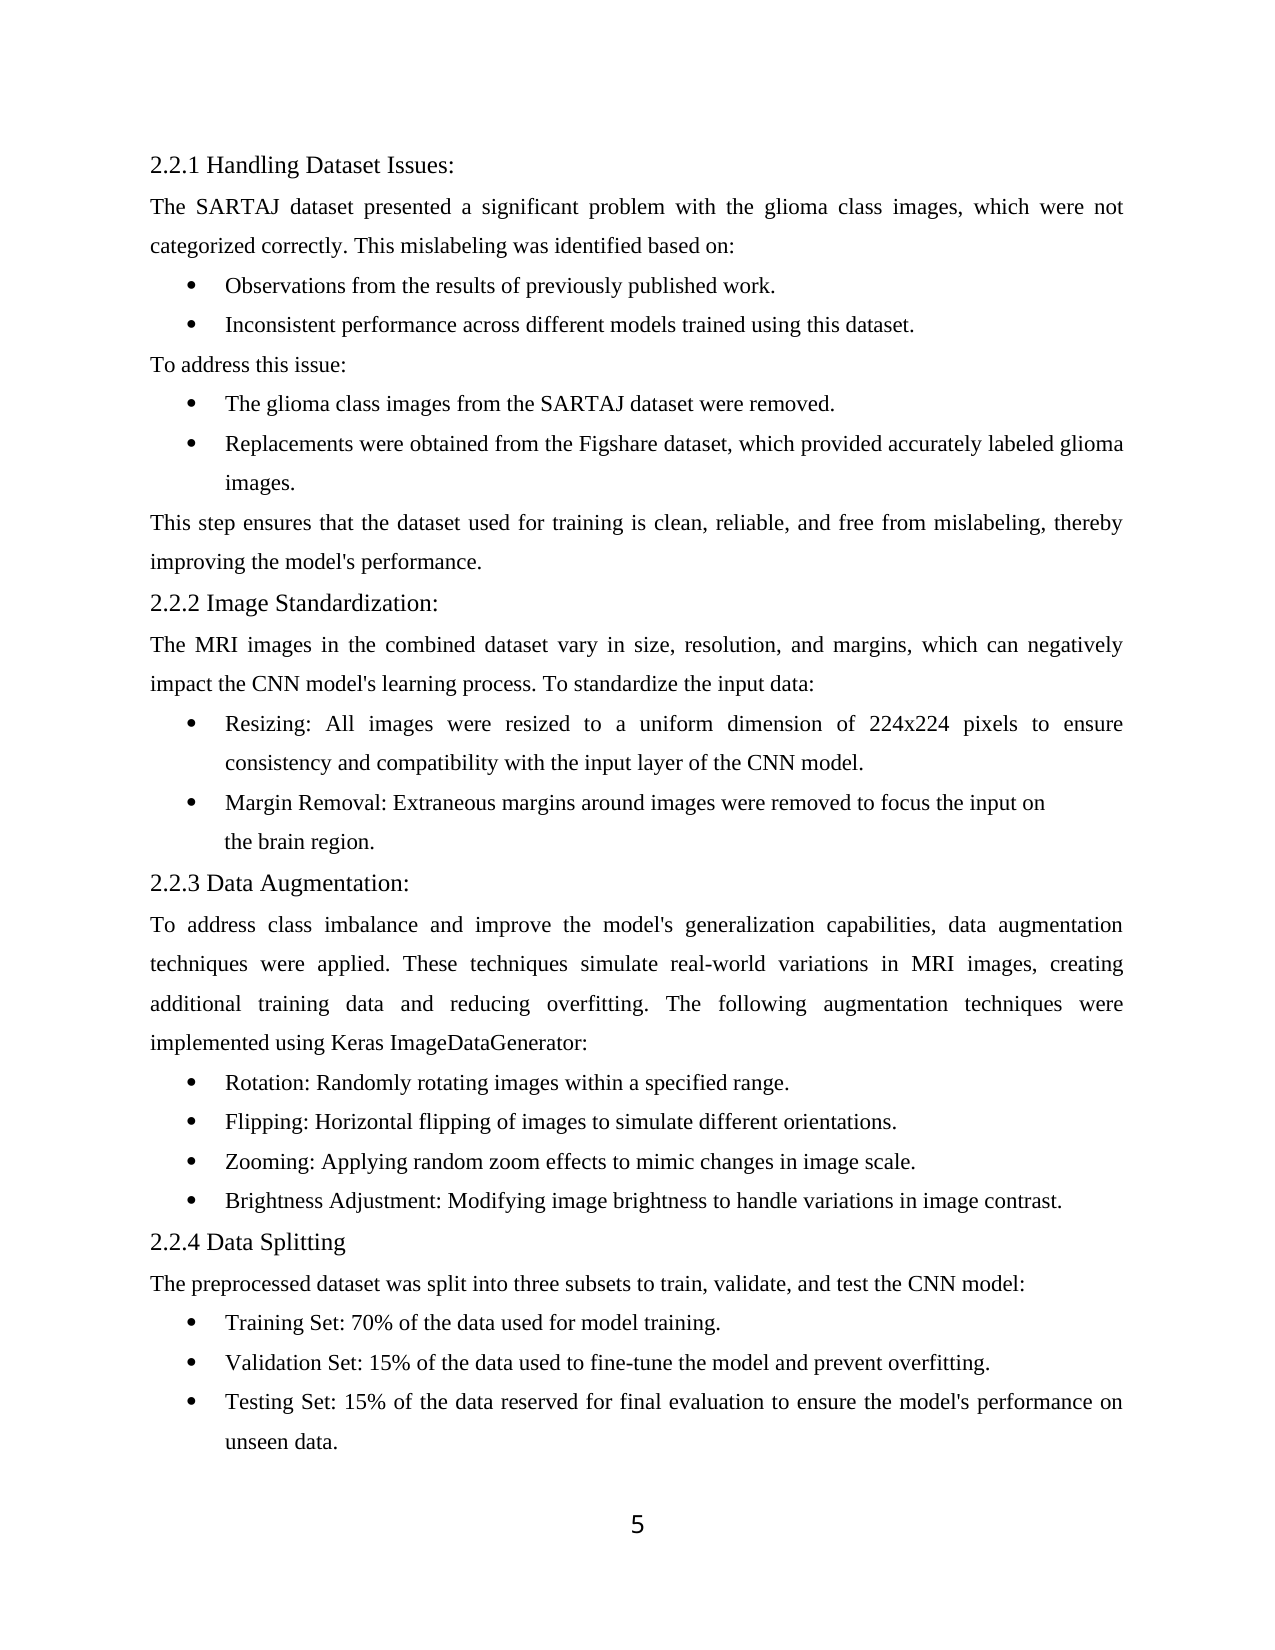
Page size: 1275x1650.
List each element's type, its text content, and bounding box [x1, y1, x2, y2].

text The preprocessed dataset was split into three subsets to train, validate, and test the CNN model: [150, 1270, 1125, 1296]
text The MRI images in the combined dataset vary in size, resolution, and margins, which can negatively impact the CNN model's learning process. To standardize the input data: [150, 631, 1125, 697]
list Resizing: All images were resized to a uniform dimension of 224x224 pixels to ensure consistency and compatibility with the input layer of the CNN model. [187, 710, 1125, 776]
subtitle 2.2.2 Image Standardization: [150, 588, 1125, 617]
list Brightness Adjustment: Modifying image brightness to handle variations in image contrast. [187, 1187, 1125, 1214]
text This step ensures that the dataset used for training is clean, reliable, and free from mislabeling, thereby improving the model's performance. [150, 509, 1125, 575]
list Inconsistent performance across different models trained using this dataset. [187, 312, 1125, 338]
text To address class imbalance and improve the model's generalization capabilities, data augmentation techniques were applied. These techniques simulate real-world variations in MRI images, creating additional training data and reducing overfitting. The following augmentation techniques were implemented using Keras ImageDataGenerator: [150, 911, 1125, 1056]
list Margin Removal: Extraneous margins around images were removed to focus the input on [187, 789, 1125, 815]
text The SARTAJ dataset presented a significant problem with the glioma class images, which were not categorized correctly. This mislabeling was identified based on: [150, 193, 1125, 259]
text the brain region. [150, 828, 1125, 855]
subtitle 2.2.1 Handling Dataset Issues: [150, 150, 1125, 179]
subtitle 2.2.3 Data Augmentation: [150, 868, 1125, 897]
list Replacements were obtained from the Figshare dataset, which provided accurately labeled glioma images. [187, 430, 1125, 496]
list Validation Set: 15% of the data used to fine-tune the model and prevent overfitting. [187, 1349, 1125, 1375]
list Rotation: Randomly rotating images within a specified range. [187, 1069, 1125, 1095]
list The glioma class images from the SARTAJ dataset were removed. [187, 391, 1125, 417]
list Observations from the results of previously published work. [187, 272, 1125, 298]
list Testing Set: 15% of the data reserved for final evaluation to ensure the model's performance on unseen data. [187, 1388, 1125, 1454]
text To address this issue: [150, 351, 1125, 377]
list Zooming: Applying random zoom effects to mimic changes in image scale. [187, 1148, 1125, 1174]
list Flipping: Horizontal flipping of images to simulate different orientations. [187, 1108, 1125, 1135]
subtitle 2.2.4 Data Splitting [150, 1227, 1125, 1256]
list Training Set: 70% of the data used for model training. [187, 1309, 1125, 1336]
